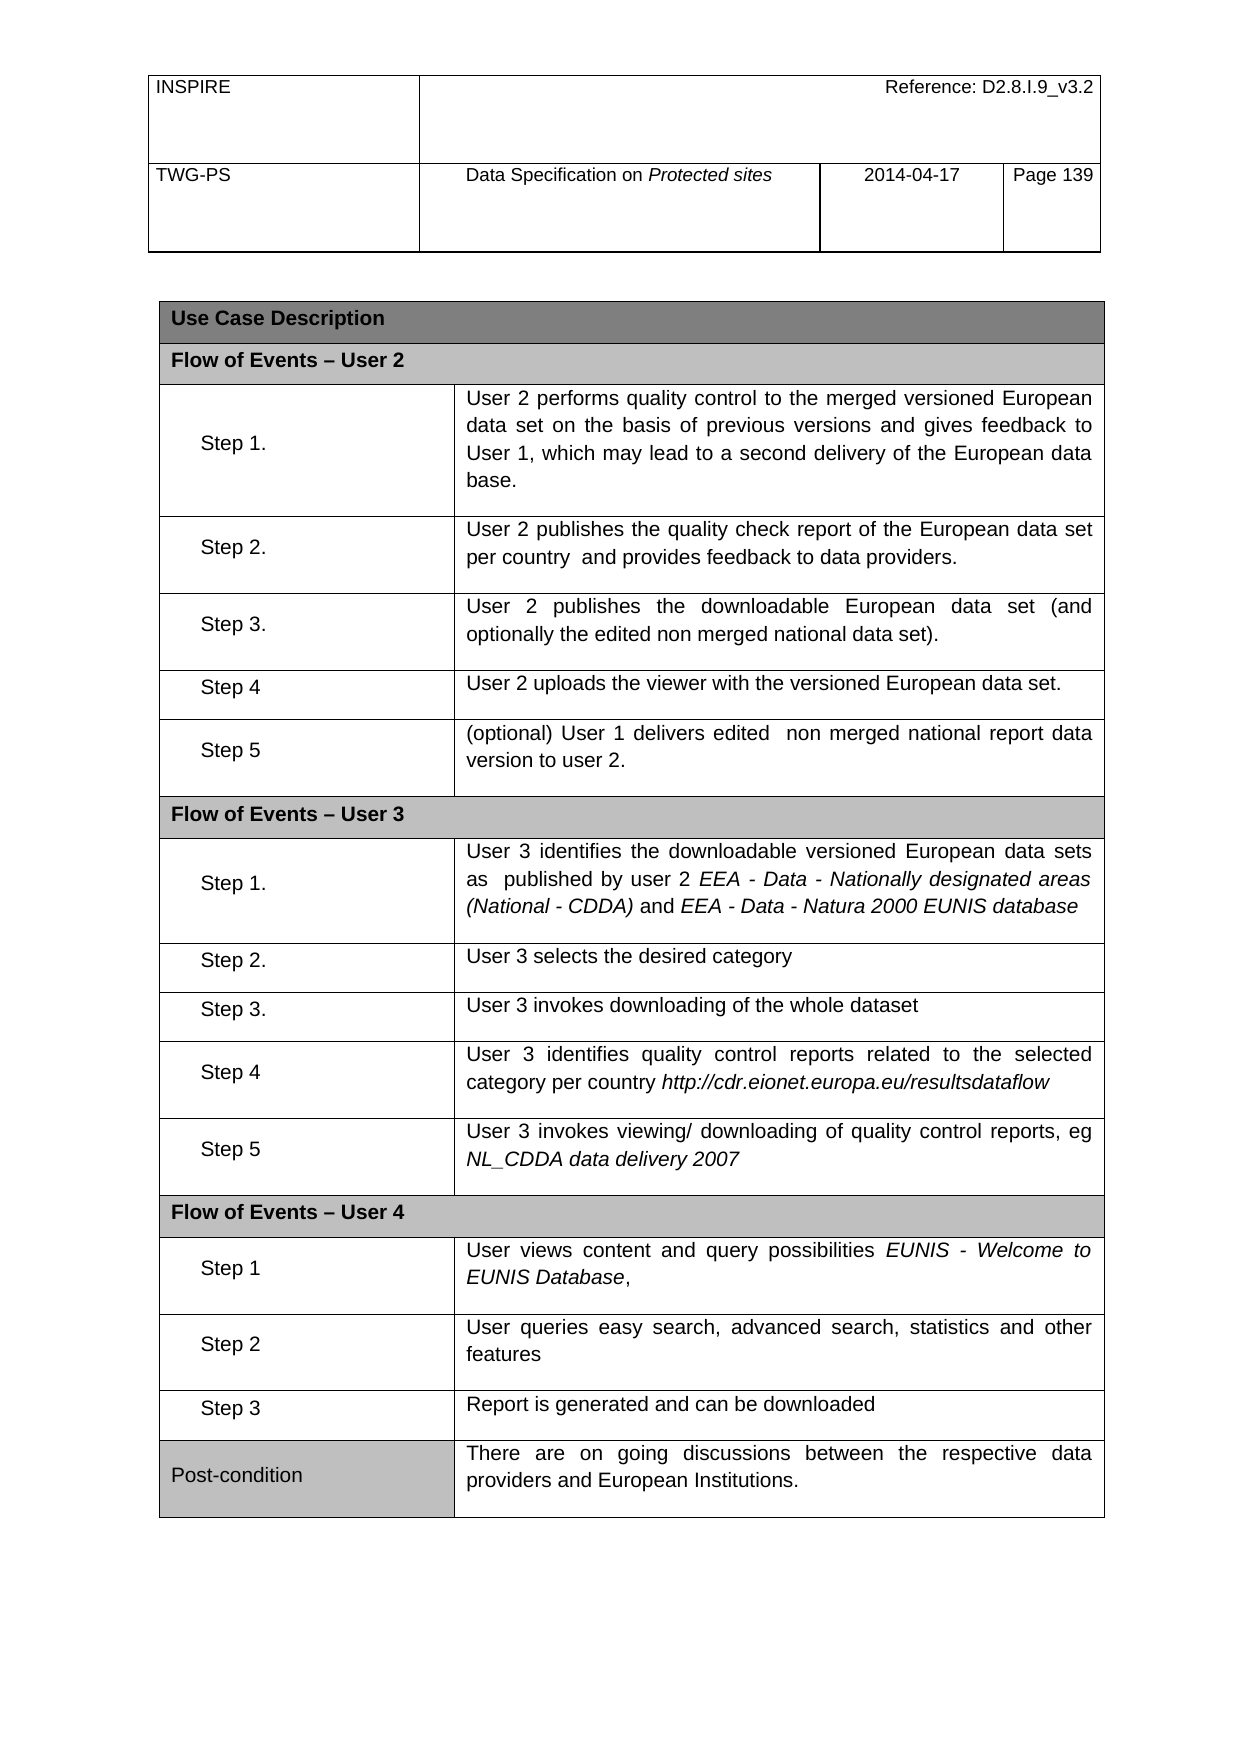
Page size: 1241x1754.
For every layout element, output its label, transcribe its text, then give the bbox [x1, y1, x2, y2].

table_cell Step 5 [160, 1119, 454, 1195]
table_cell Step 2. [160, 517, 454, 593]
table_cell Step 3. [160, 594, 454, 670]
table_cell User queries easy search, advanced search, statistics and other features [455, 1315, 1104, 1390]
table_cell Step 1. [160, 839, 454, 942]
table_cell User 3 invokes viewing/ downloading of quality control reports, eg NL_CDDA data delivery 2007 [455, 1119, 1104, 1195]
table_cell User 3 selects the desired category [455, 944, 1104, 992]
table_cell Step 5 [160, 720, 454, 796]
table_cell User 2 publishes the quality check report of the European data set per country and provides feedback to data providers. [455, 517, 1104, 593]
table_cell Step 1. [160, 385, 454, 516]
table_cell (optional) User 1 delivers edited non merged national report data version to user 2. [455, 720, 1104, 796]
table_cell Flow of Events – User 3 [160, 797, 1104, 838]
table_cell User 2 publishes the downloadable European data set (and optionally the edited non merged national data set). [455, 594, 1104, 670]
table_cell User 2 performs quality control to the merged versioned European data set on the basis of previous versions and gives feedback to User 1, which may lead to a second delivery of the European data base. [455, 385, 1104, 516]
table_cell There are on going discussions between the respective data providers and European Institutions. [455, 1441, 1104, 1517]
table_cell Step 1 [160, 1238, 454, 1313]
table_cell Step 3 [160, 1391, 454, 1440]
table_cell User 3 identifies the downloadable versioned European data sets as published by user 2 EEA - Data - Nationally designated areas (National - CDDA) and EEA - Data - Natura 2000 EUNIS database [455, 839, 1104, 942]
table_header Use Case Description [160, 302, 1104, 343]
table_cell Step 4 [160, 1042, 454, 1118]
table_cell User 3 invokes downloading of the whole dataset [455, 993, 1104, 1041]
table_cell User views content and query possibilities EUNIS - Welcome to EUNIS Database, [455, 1238, 1104, 1313]
table_cell Flow of Events – User 4 [160, 1196, 1104, 1237]
table_cell Step 2. [160, 944, 454, 992]
table_cell Step 2 [160, 1315, 454, 1390]
table_cell Post-condition [160, 1441, 454, 1517]
table_cell Step 4 [160, 671, 454, 719]
table_cell Step 3. [160, 993, 454, 1041]
table_cell User 3 identifies quality control reports related to the selected category per country http://cdr.eionet.europa.eu/resultsdataflow [455, 1042, 1104, 1118]
table_cell Flow of Events – User 2 [160, 344, 1104, 384]
table_cell User 2 uploads the viewer with the versioned European data set. [455, 671, 1104, 719]
table_cell Report is generated and can be downloaded [455, 1391, 1104, 1440]
